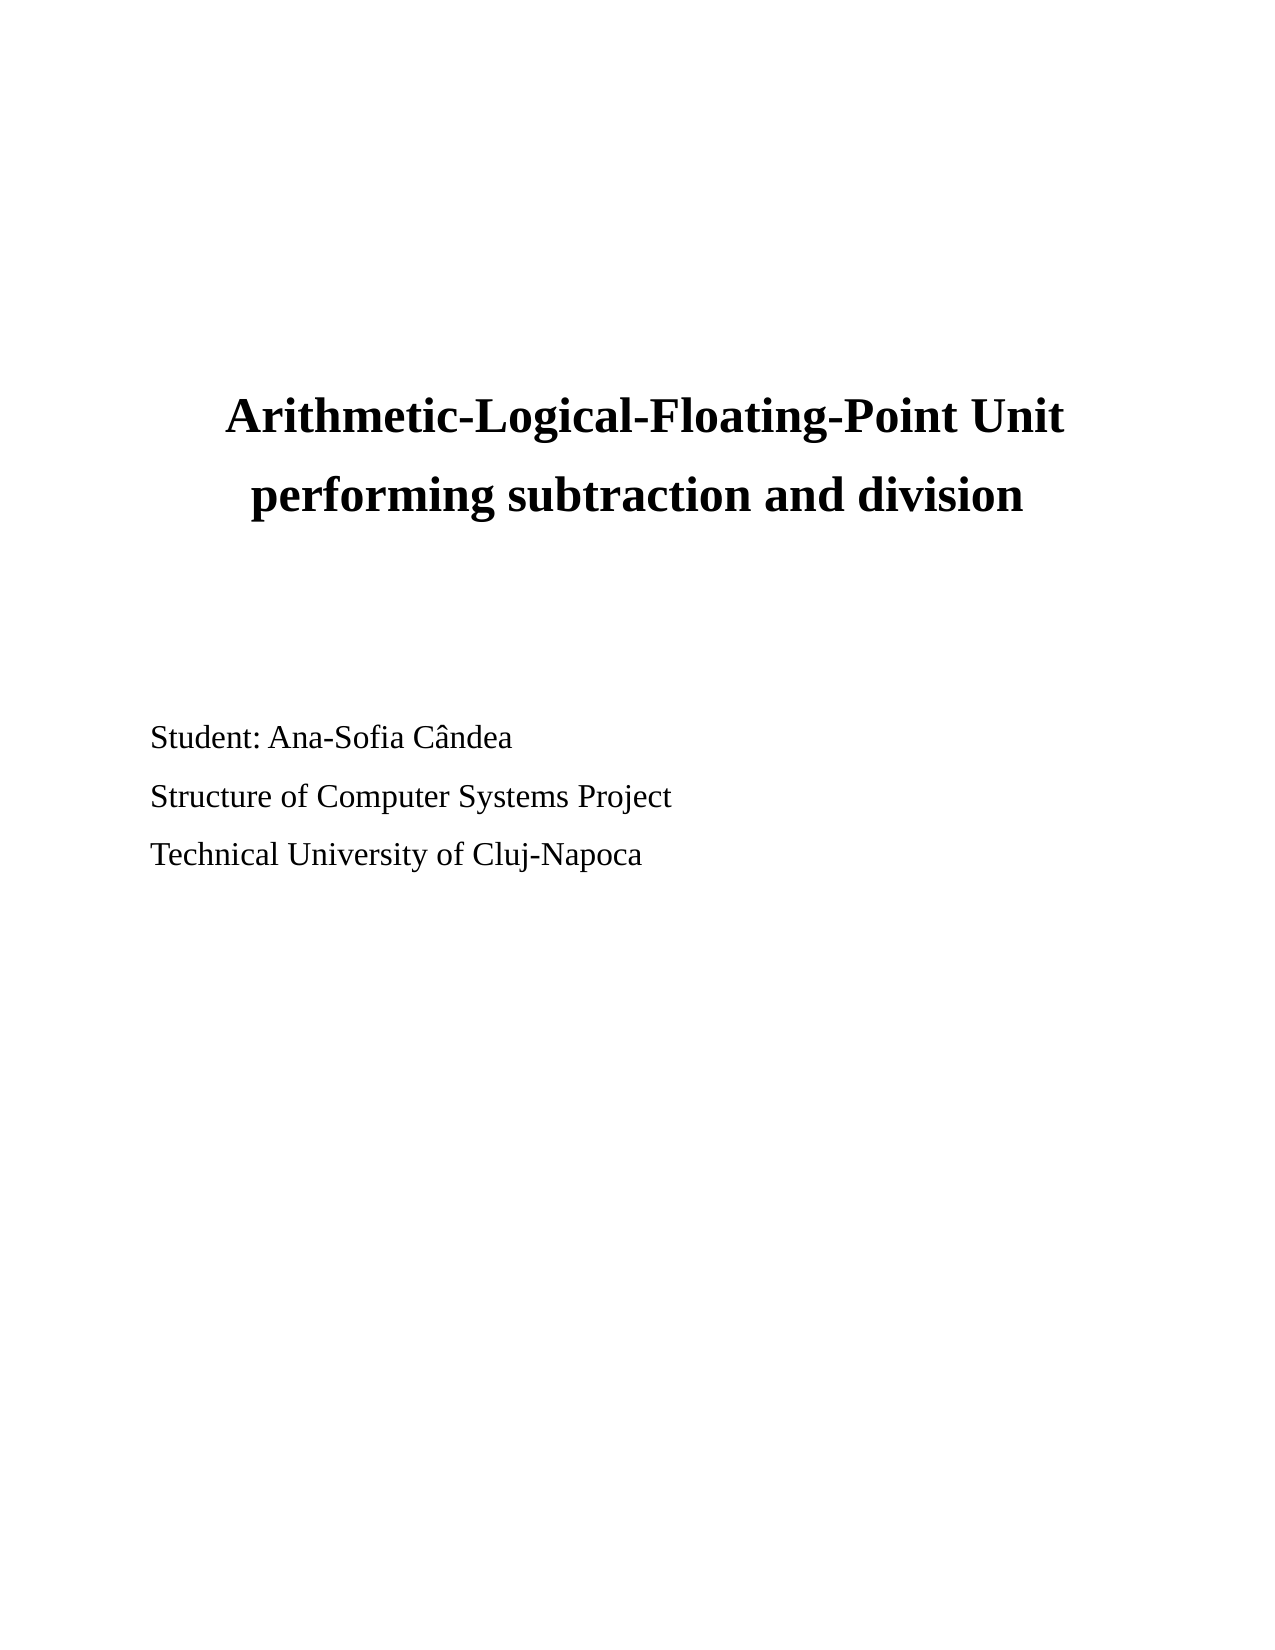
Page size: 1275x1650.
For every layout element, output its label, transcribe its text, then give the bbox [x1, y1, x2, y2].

text performing subtraction and division [150, 465, 1125, 522]
text Structure of Computer Systems Project [150, 776, 1125, 814]
text Technical University of Cluj-Napoca [150, 834, 1125, 872]
text Student: Ana-Sofia Cândea [150, 718, 1125, 756]
text Arithmetic-Logical-Floating-Point Unit [150, 386, 1125, 444]
